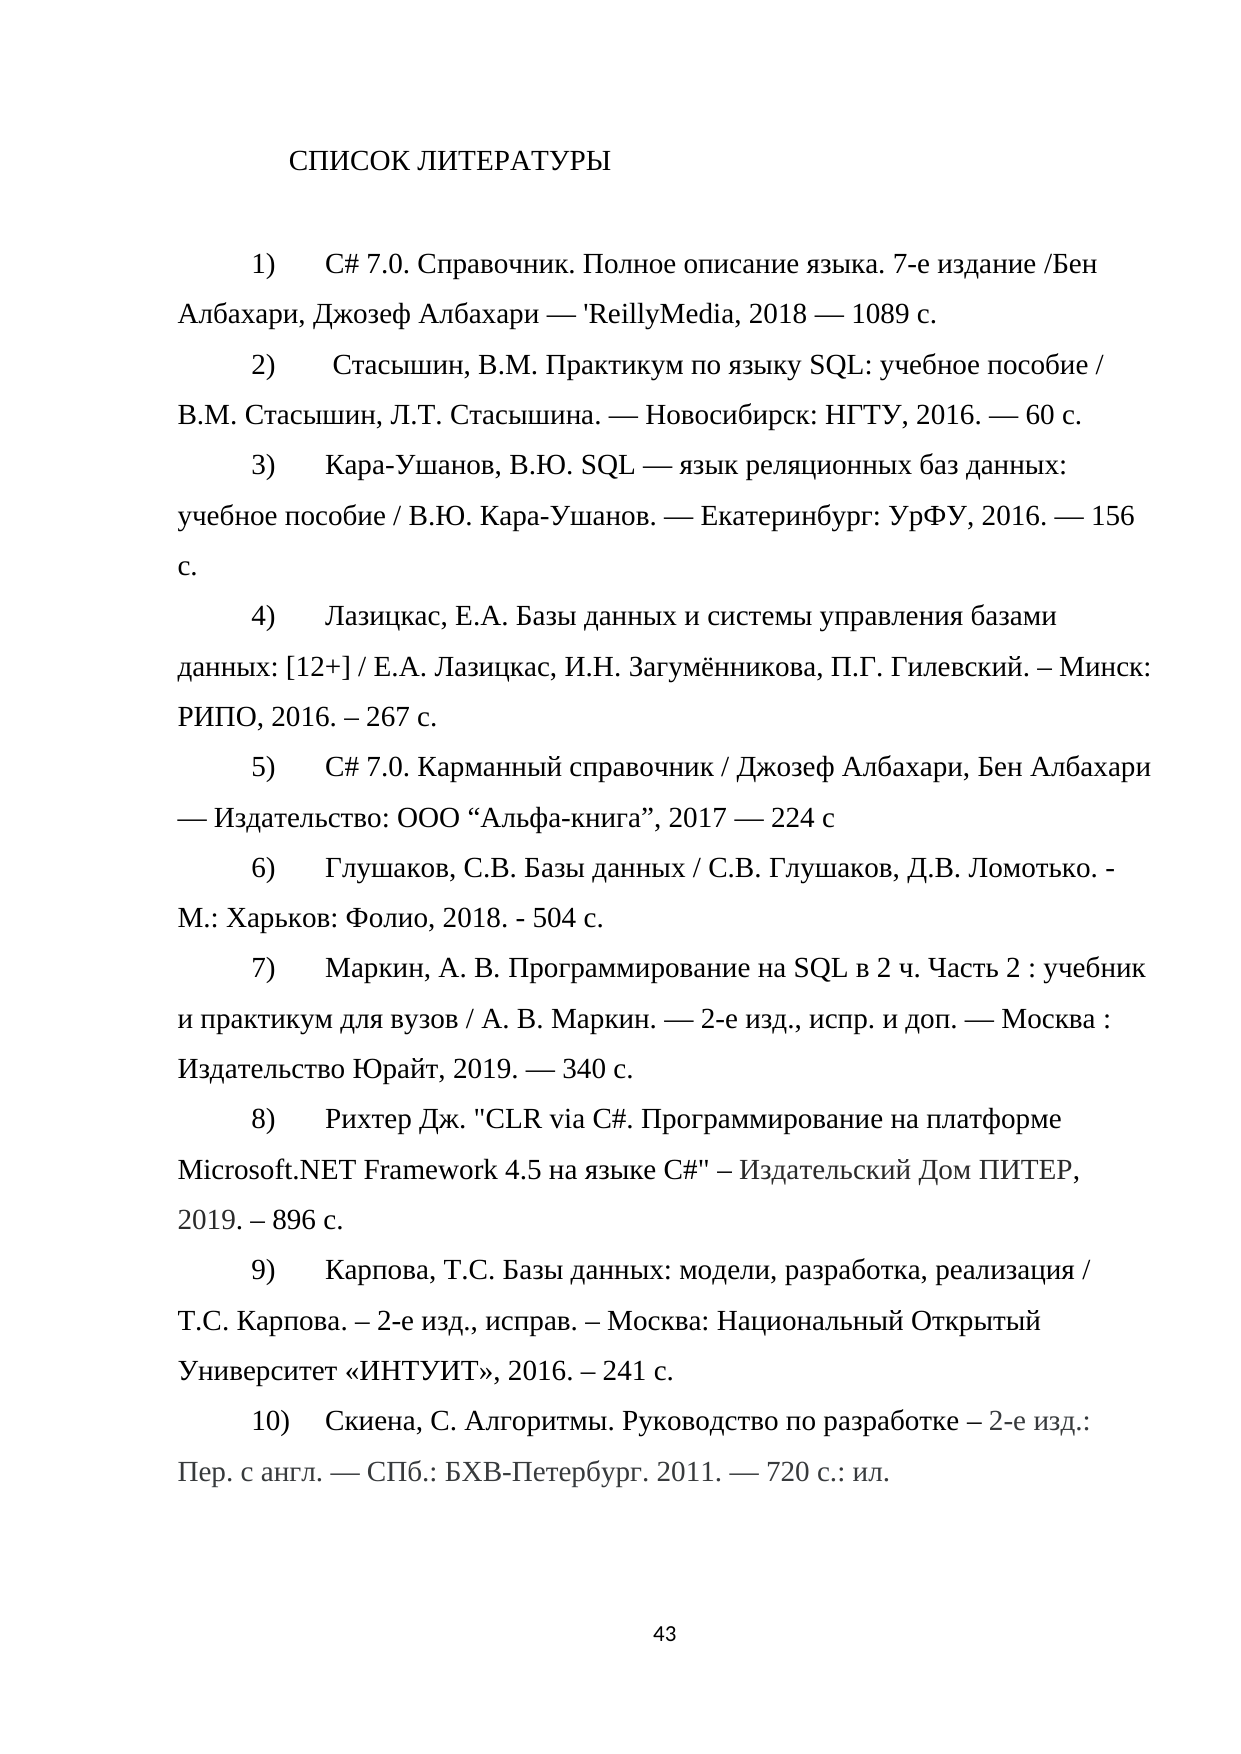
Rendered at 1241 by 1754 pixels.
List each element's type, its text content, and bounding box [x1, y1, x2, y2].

list Кара-Ушанов, В.Ю. SQL — язык реляционных баз данных: учебное пособие / В.Ю. Кара-Ушанов. — Екатеринбург: УрФУ, 2016. — 156 с. [177, 447, 1152, 582]
list C# 7.0. Карманный справочник / Джозеф Албахари, Бен Албахари — Издательство: ООО “Альфа-книга”, 2017 — 224 с [177, 749, 1152, 833]
list Лазицкас, Е.А. Базы данных и системы управления базами данных: [12+] / Е.А. Лазицкас, И.Н. Загумённикова, П.Г. Гилевский. – Минск: РИПО, 2016. – 267 с. [177, 598, 1152, 733]
list Рихтер Дж. "CLR via C#. Программирование на платформе Microsoft.NET Framework 4.5 на языке C#" – Издательский Дом ПИТЕР, 2019. – 896 с. [177, 1102, 1152, 1236]
list Скиена, С. Алгоритмы. Руководство по разработке – 2-е изд.: Пер. с англ. — СПб.: БХВ-Петербург. 2011. — 720 с.: ил. [177, 1403, 1152, 1487]
list Глушаков, С.В. Базы данных / С.В. Глушаков, Д.В. Ломотько. - М.: Харьков: Фолио, 2018. - 504 c. [177, 850, 1152, 934]
list Карпова, Т.С. Базы данных: модели, разработка, реализация / Т.С. Карпова. – 2-е изд., исправ. – Москва: Национальный Открытый Университет «ИНТУИТ», 2016. – 241 с. [177, 1252, 1152, 1387]
list Маркин, А. В. Программирование на SQL в 2 ч. Часть 2 : учебник и практикум для вузов / А. В. Маркин. — 2-е изд., испр. и доп. — Москва : Издательство Юрайт, 2019. — 340 с. [177, 951, 1152, 1085]
subtitle Список литературы [288, 143, 1152, 177]
list Стасышин, В.М. Практикум по языку SQL: учебное пособие / В.М. Стасышин, Л.Т. Стасышина. — Новосибирск: НГТУ, 2016. — 60 с. [177, 347, 1152, 431]
list C# 7.0. Справочник. Полное описание языка. 7-е издание /Бен Албахари, Джозеф Албахари — 'ReillyMedia, 2018 — 1089 с. [177, 246, 1152, 330]
